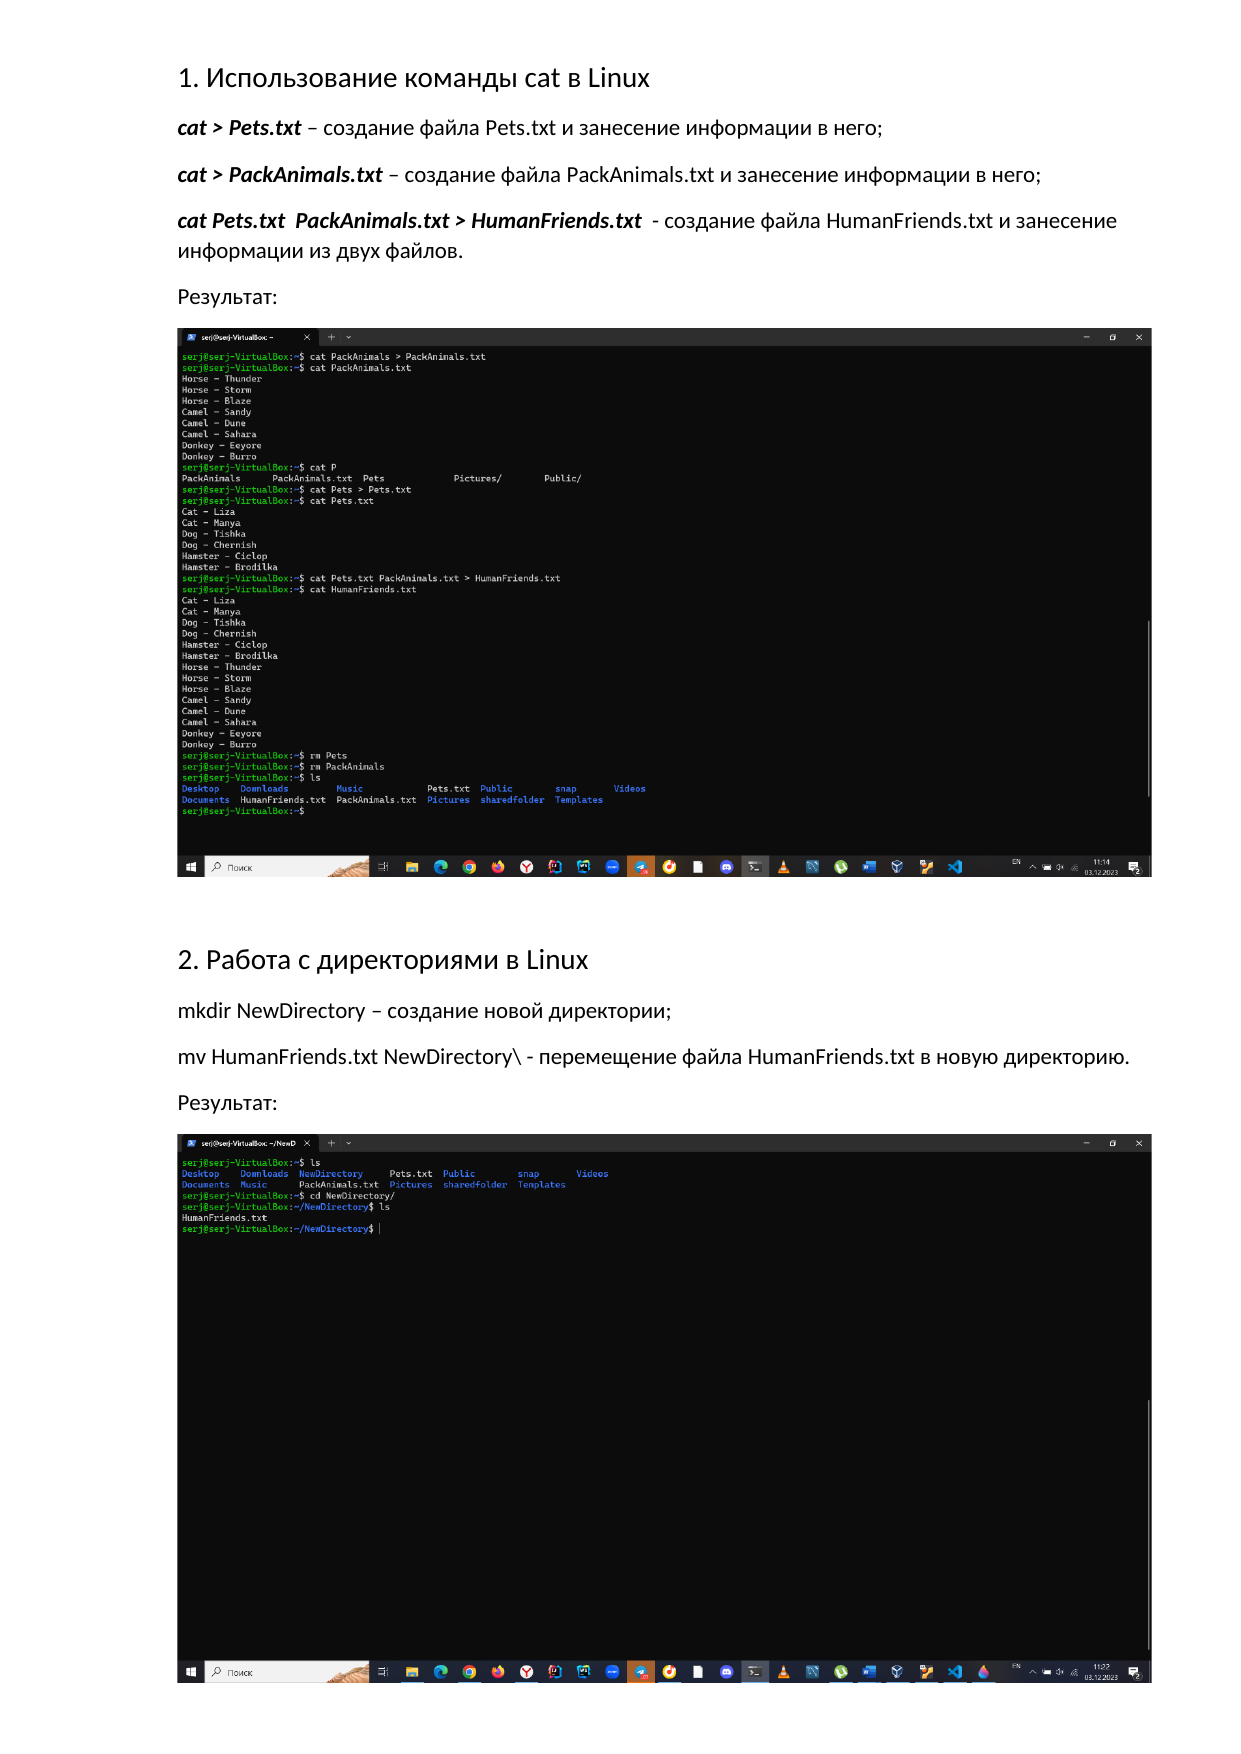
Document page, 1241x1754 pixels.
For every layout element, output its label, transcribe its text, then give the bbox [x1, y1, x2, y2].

picture [177, 1134, 1152, 1683]
text 2. Работа с директориями в Linux [177, 941, 1181, 977]
text mkdir NewDirectory – создание новой директории; [177, 996, 1181, 1024]
text mv HumanFriends.txt NewDirectory\ - перемещение файла HumanFriends.txt в новую директорию. [177, 1042, 1181, 1070]
text cat Pets.txt PackAnimals.txt > HumanFriends.txt - создание файла HumanFriends.txt и занесение информации из двух файлов. [177, 206, 1181, 264]
picture [177, 328, 1152, 877]
text cat > PackAnimals.txt – создание файла PackAnimals.txt и занесение информации в него; [177, 160, 1181, 188]
text Результат: [177, 282, 1181, 310]
text cat > Pets.txt – создание файла Pets.txt и занесение информации в него; [177, 113, 1181, 141]
text 1. Использование команды cat в Linux [177, 59, 1181, 95]
text Результат: [177, 1088, 1181, 1116]
